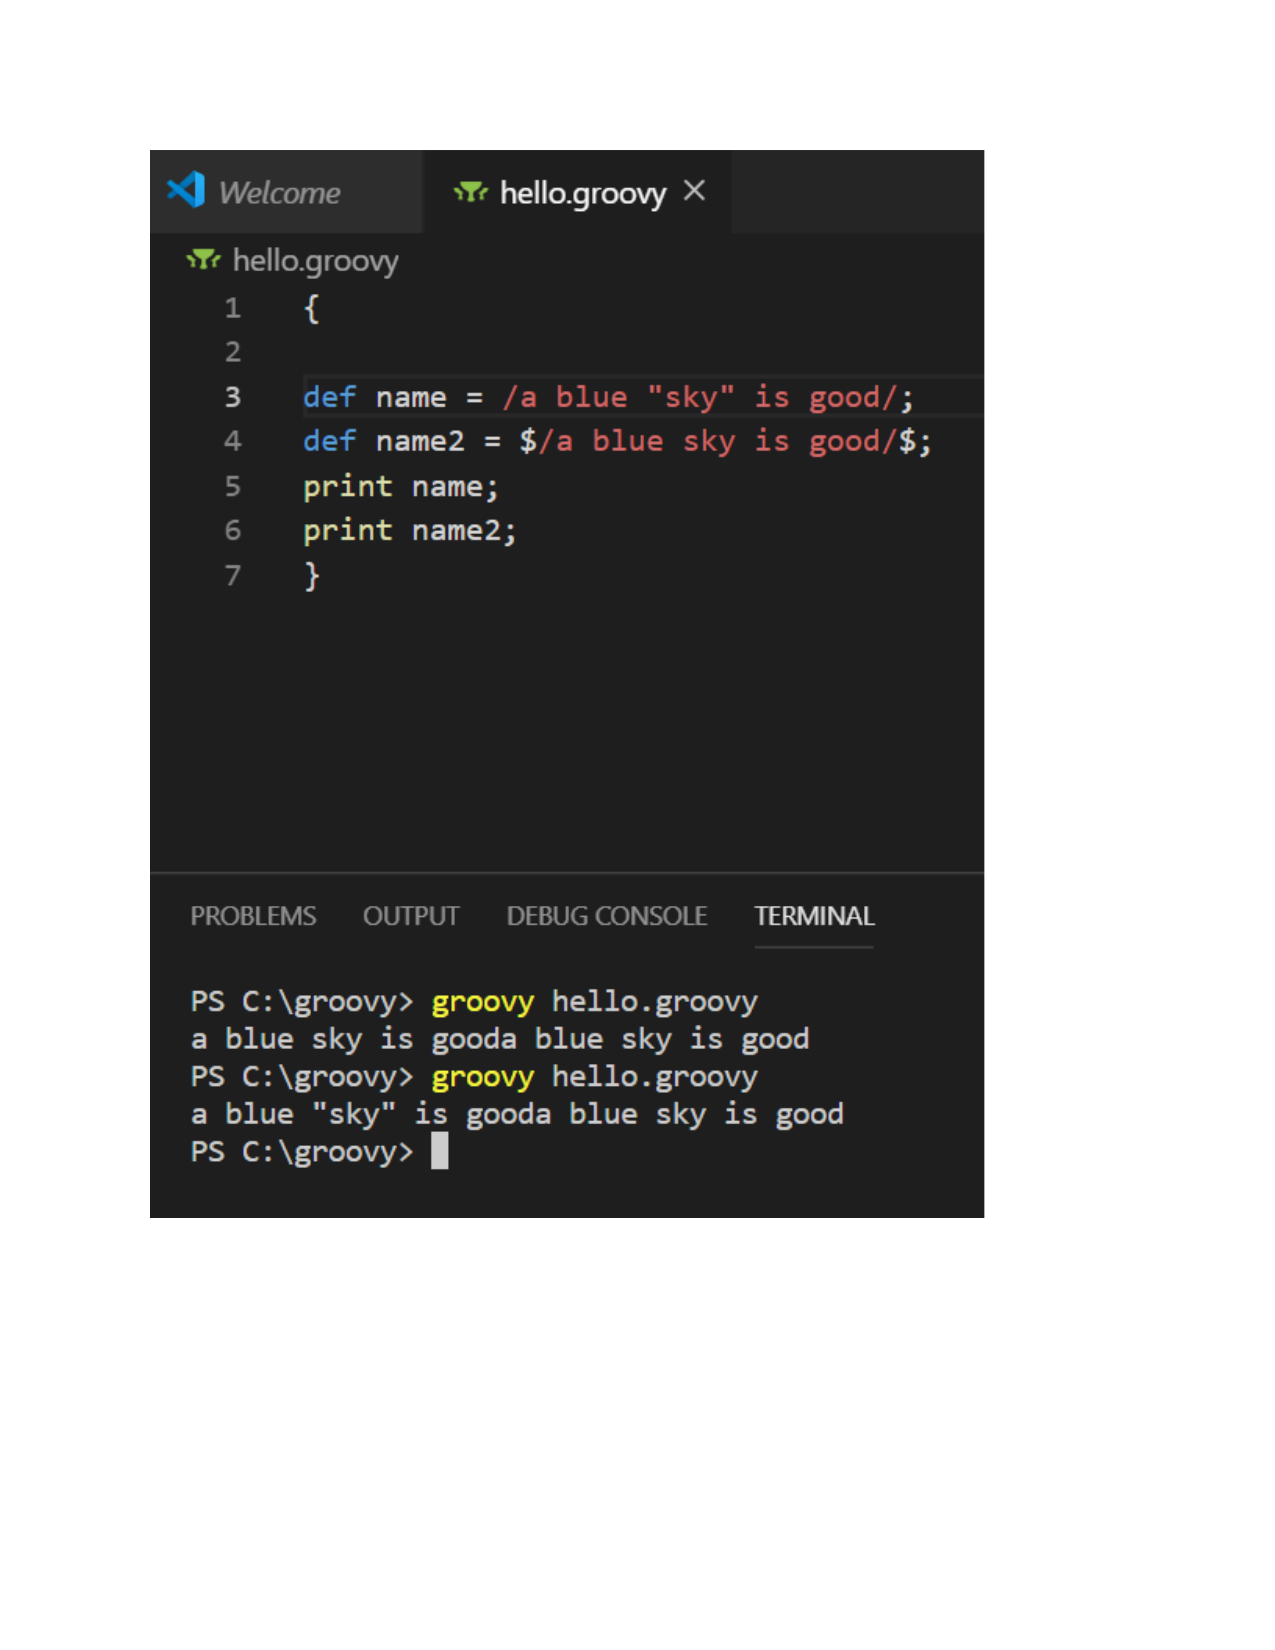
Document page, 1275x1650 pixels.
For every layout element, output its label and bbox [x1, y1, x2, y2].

picture [150, 150, 985, 1218]
